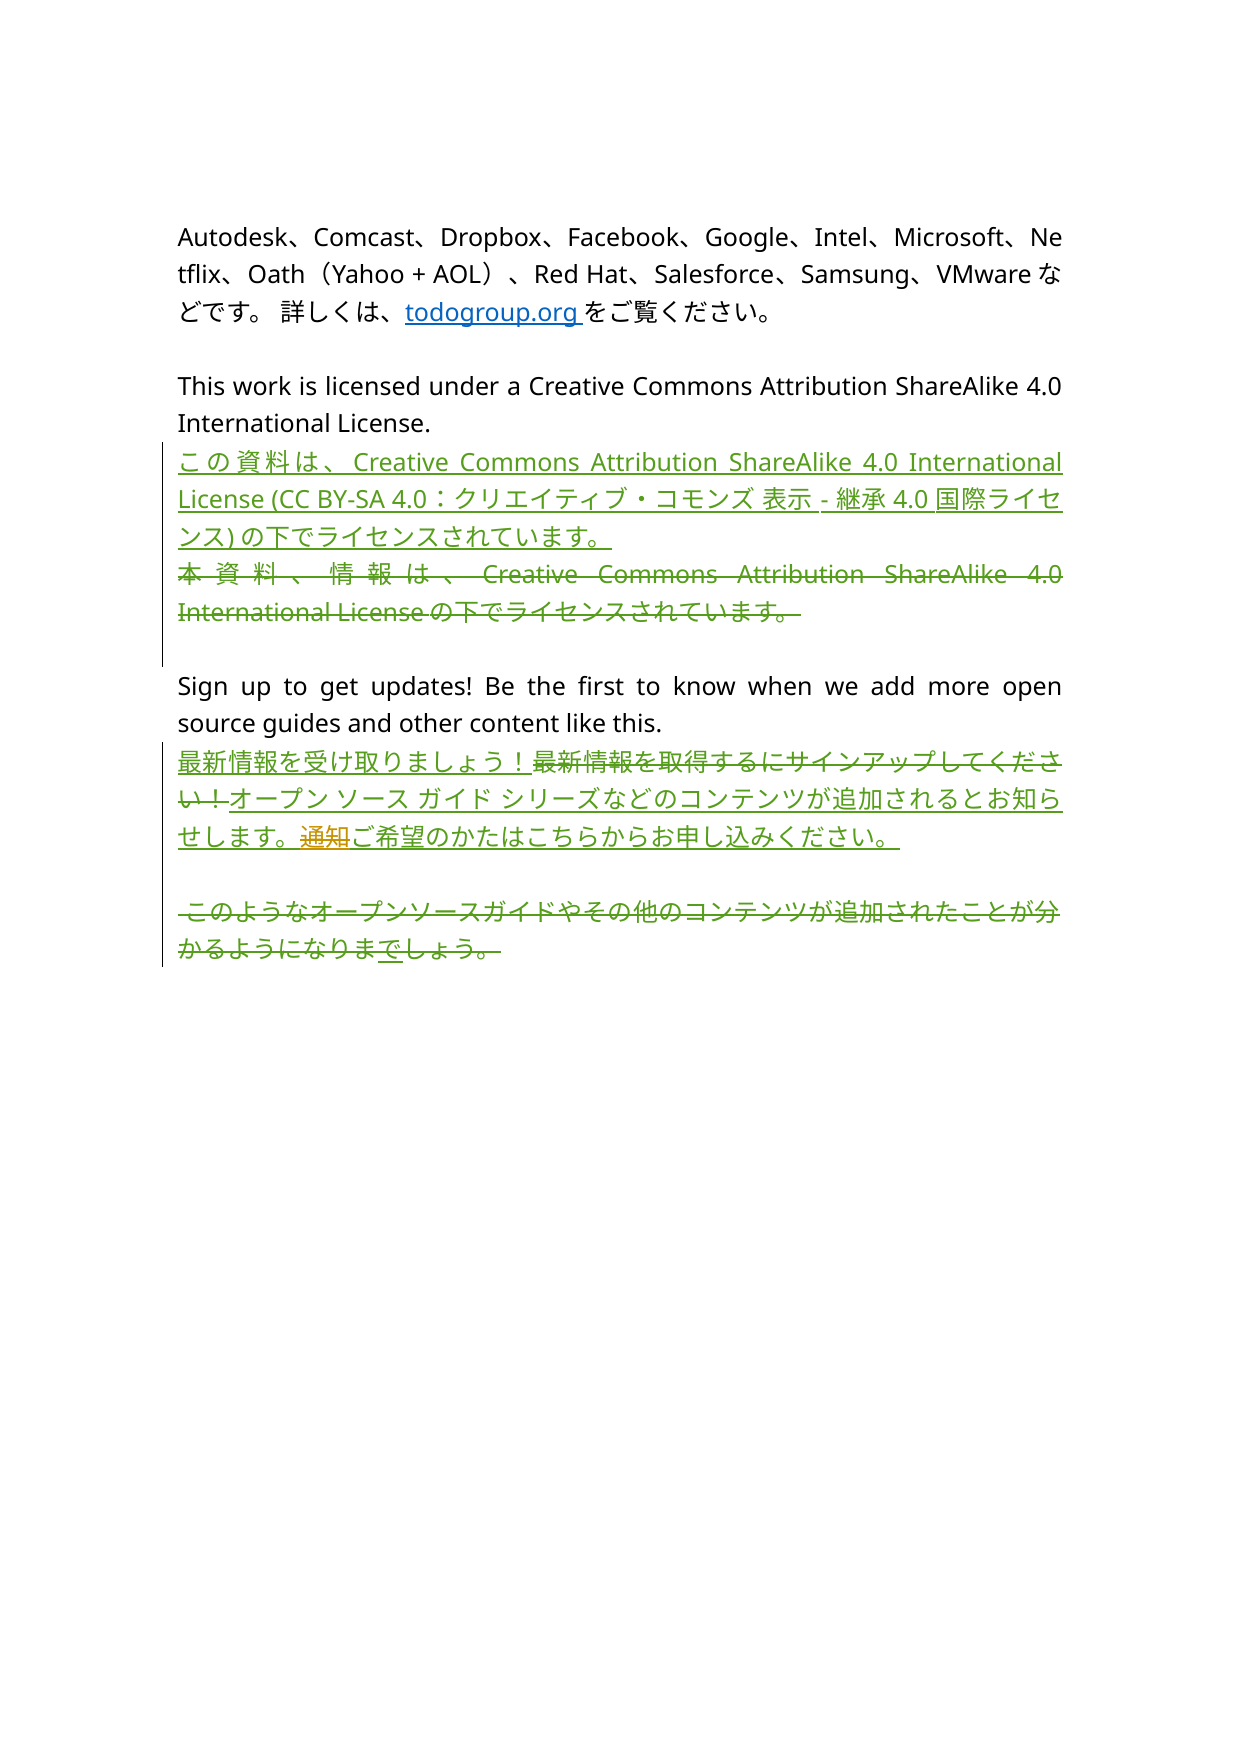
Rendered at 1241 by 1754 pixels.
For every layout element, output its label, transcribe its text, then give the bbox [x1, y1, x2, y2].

text Sign up to get updates! Be the first to know when we add more open source guides and other content like this. [177, 667, 1063, 742]
text This work is licensed under a Creative Commons Attribution ShareAlike 4.0 International License. [177, 367, 1063, 442]
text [177, 217, 1063, 329]
